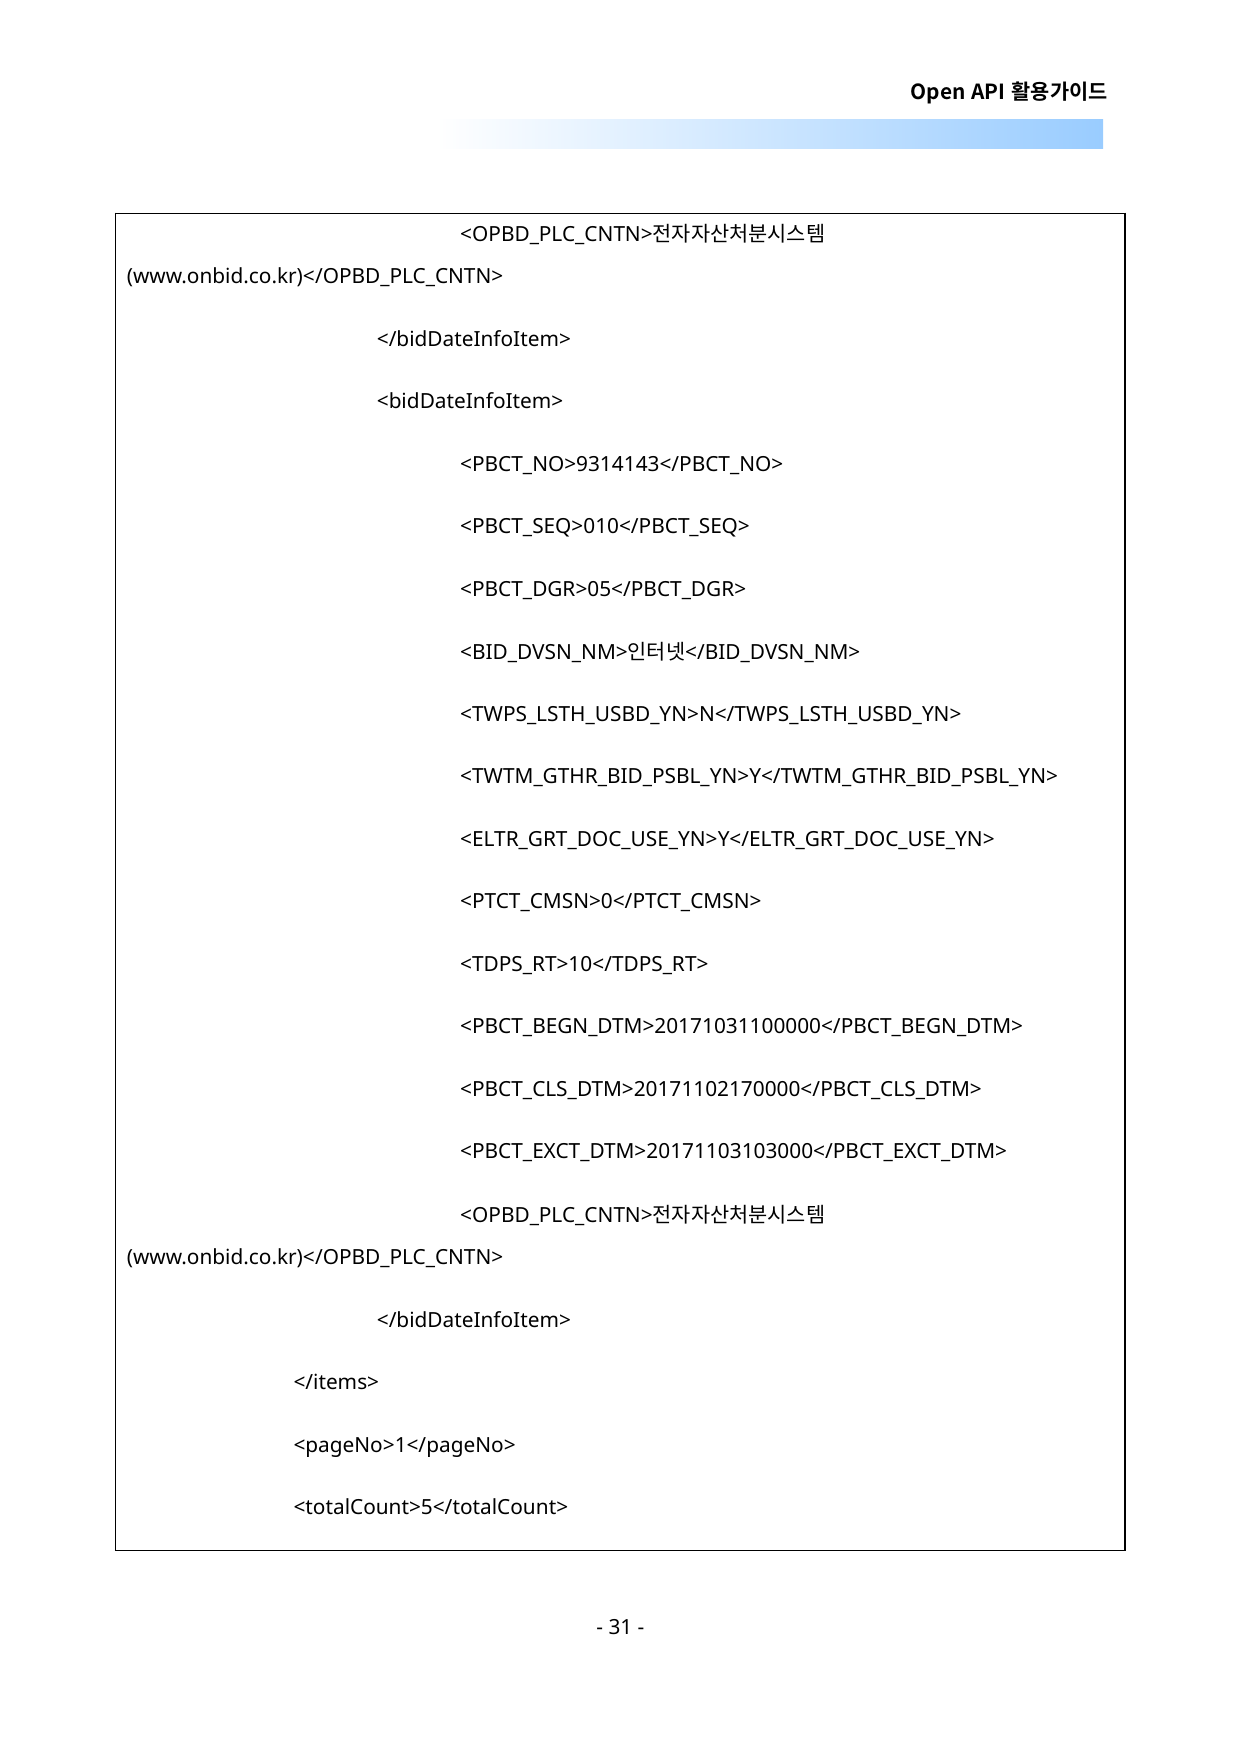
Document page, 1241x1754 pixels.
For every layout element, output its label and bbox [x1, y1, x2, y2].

table_cell [116, 214, 1124, 1550]
